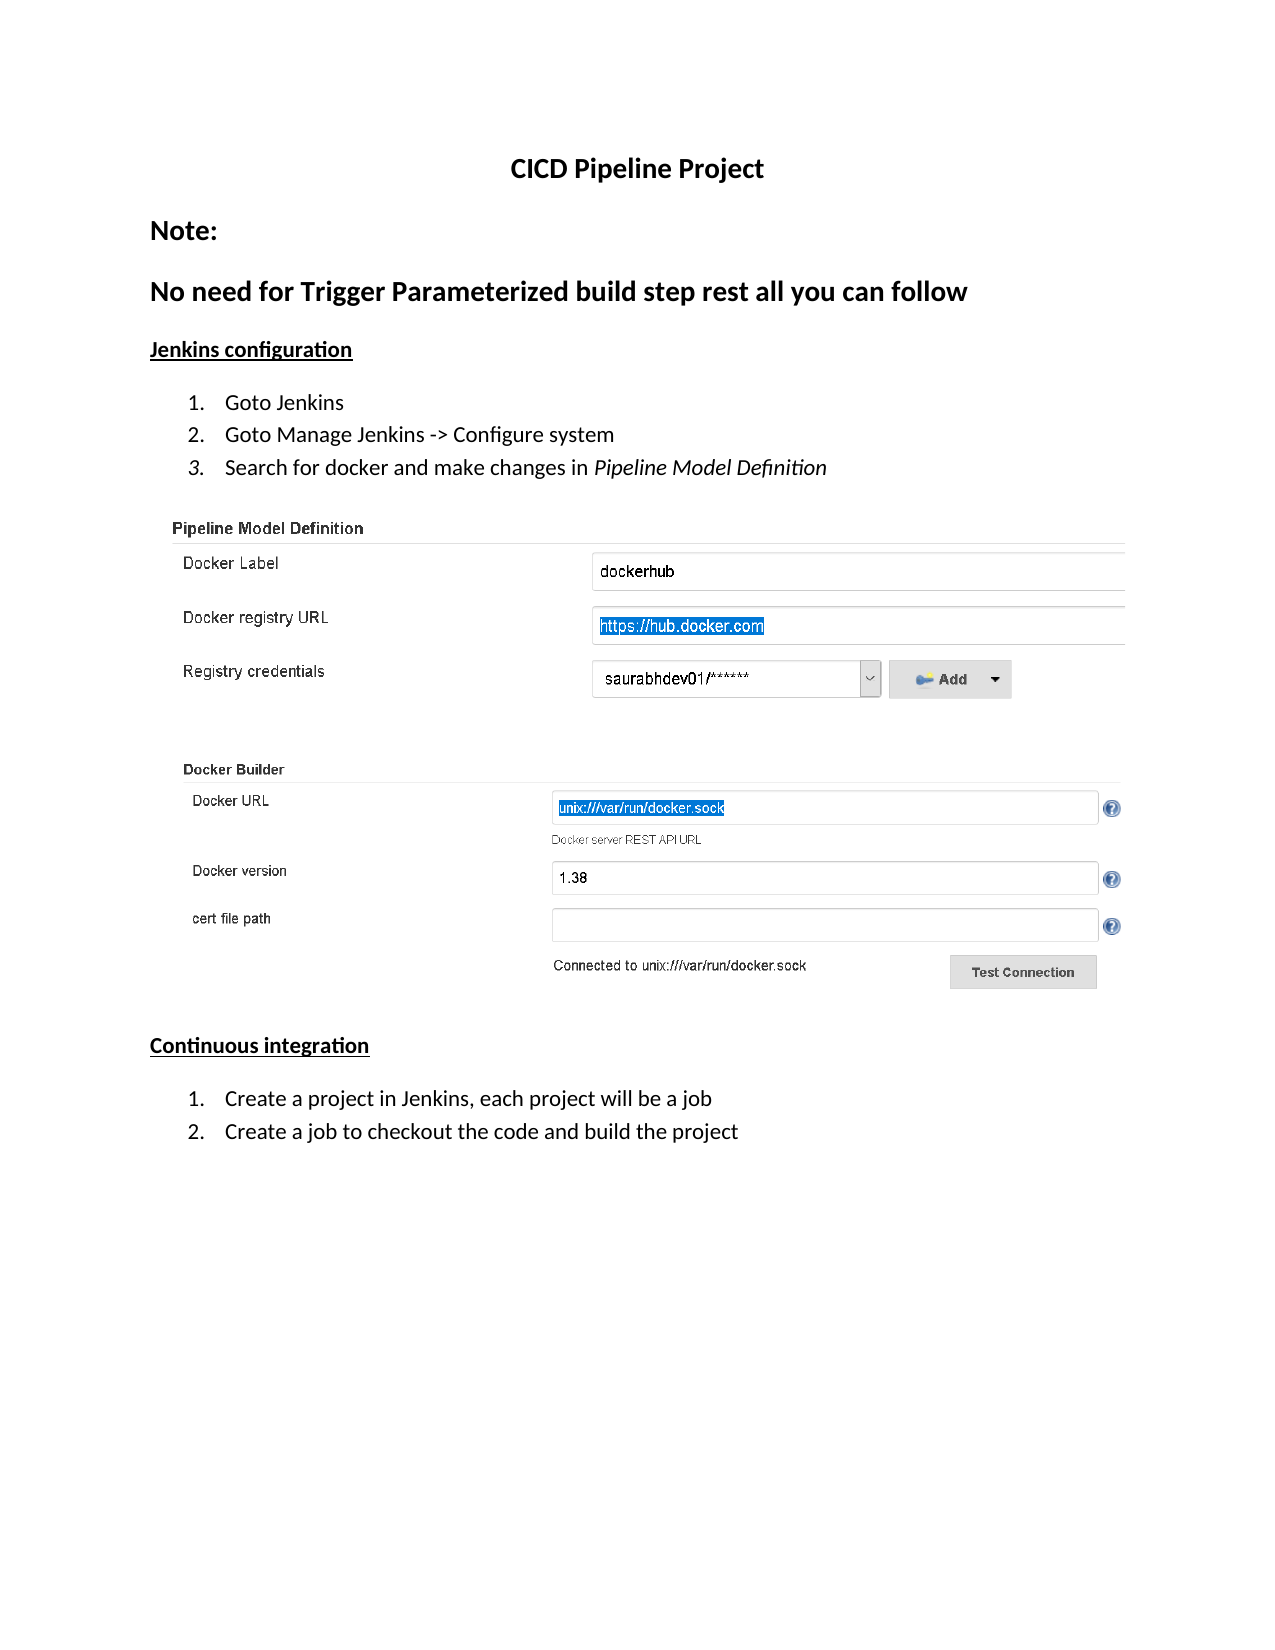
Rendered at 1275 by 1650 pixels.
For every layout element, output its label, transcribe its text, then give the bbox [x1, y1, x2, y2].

text Jenkins configuration [150, 335, 1125, 363]
list Goto Jenkins [187, 388, 1125, 416]
list Search for docker and make changes in Pipeline Model Definition [187, 453, 1125, 481]
list Create a job to checkout the code and build the project [187, 1117, 1125, 1145]
picture [150, 741, 1125, 1007]
text Continuous integration [150, 1032, 1125, 1059]
text Note: [150, 212, 1125, 247]
text No need for Trigger Parameterized build step rest all you can follow [150, 273, 1125, 309]
picture [150, 505, 1125, 717]
text CICD Pipeline Project [150, 150, 1125, 186]
list Create a project in Jenkins, each project will be a job [187, 1084, 1125, 1113]
list Goto Manage Jenkins -> Configure system [187, 421, 1125, 448]
